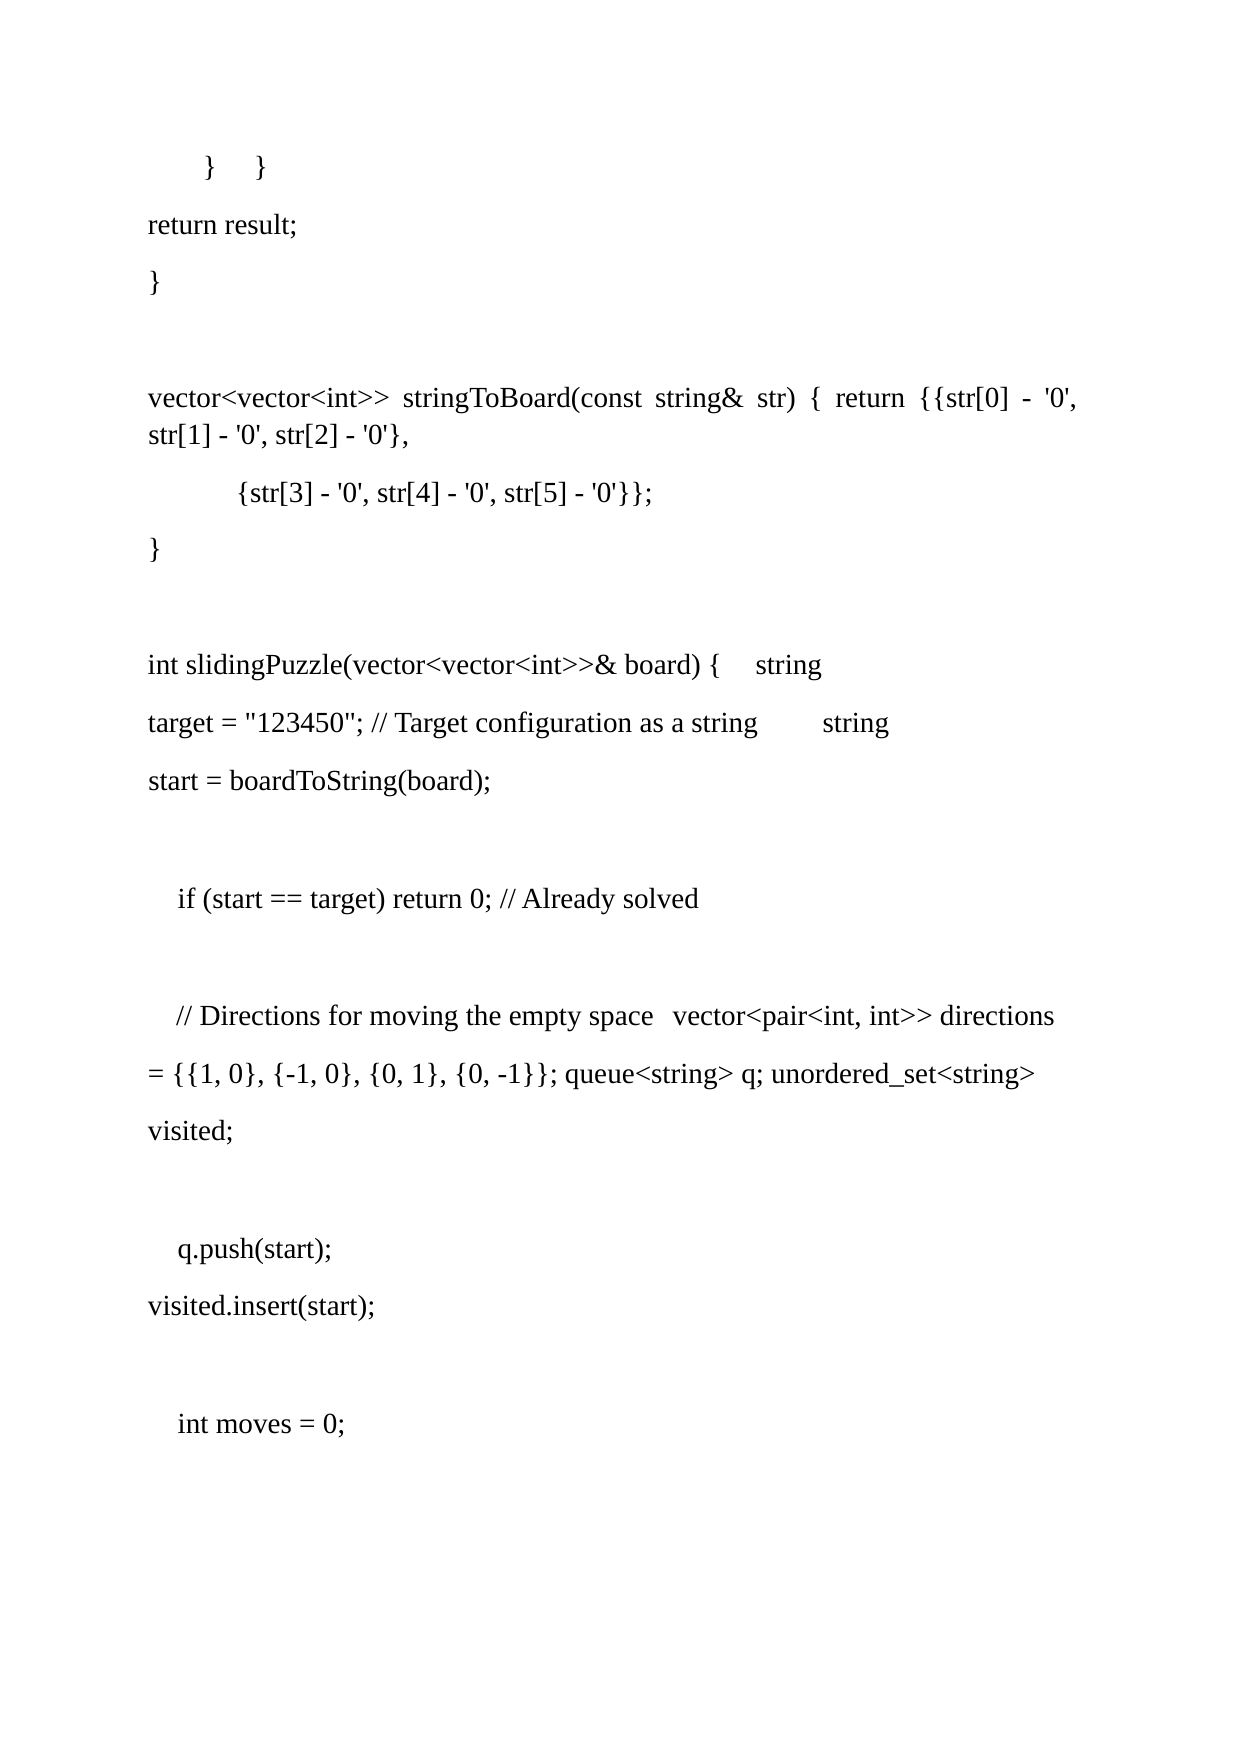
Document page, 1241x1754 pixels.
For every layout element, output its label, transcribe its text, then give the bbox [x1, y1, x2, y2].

text int moves = 0; [177, 1406, 1078, 1439]
text vector<vector<int>> stringToBoard(const string& str) { return {{str[0] - '0', str[1] - '0', str[2] - '0'}, [148, 381, 1078, 451]
text } [148, 531, 1078, 565]
text // Directions for moving the empty space vector<pair<int, int>> directions = {{1, 0}, {-1, 0}, {0, 1}, {0, -1}}; queue<string> q; unordered_set<string> visited; [148, 998, 1055, 1147]
text } [148, 264, 1078, 298]
text {str[3] - '0', str[4] - '0', str[5] - '0'}}; [236, 476, 1078, 509]
text target = "123450"; // Target configuration as a string string start = boardToString(board); [148, 706, 918, 797]
text int slidingPuzzle(vector<vector<int>>& board) { string [147, 647, 1087, 681]
text } } [147, 149, 1087, 183]
text q.push(start); [177, 1231, 1078, 1264]
text return result; [148, 207, 1078, 241]
text visited.insert(start); [148, 1288, 1078, 1322]
text if (start == target) return 0; // Already solved [177, 882, 1078, 915]
